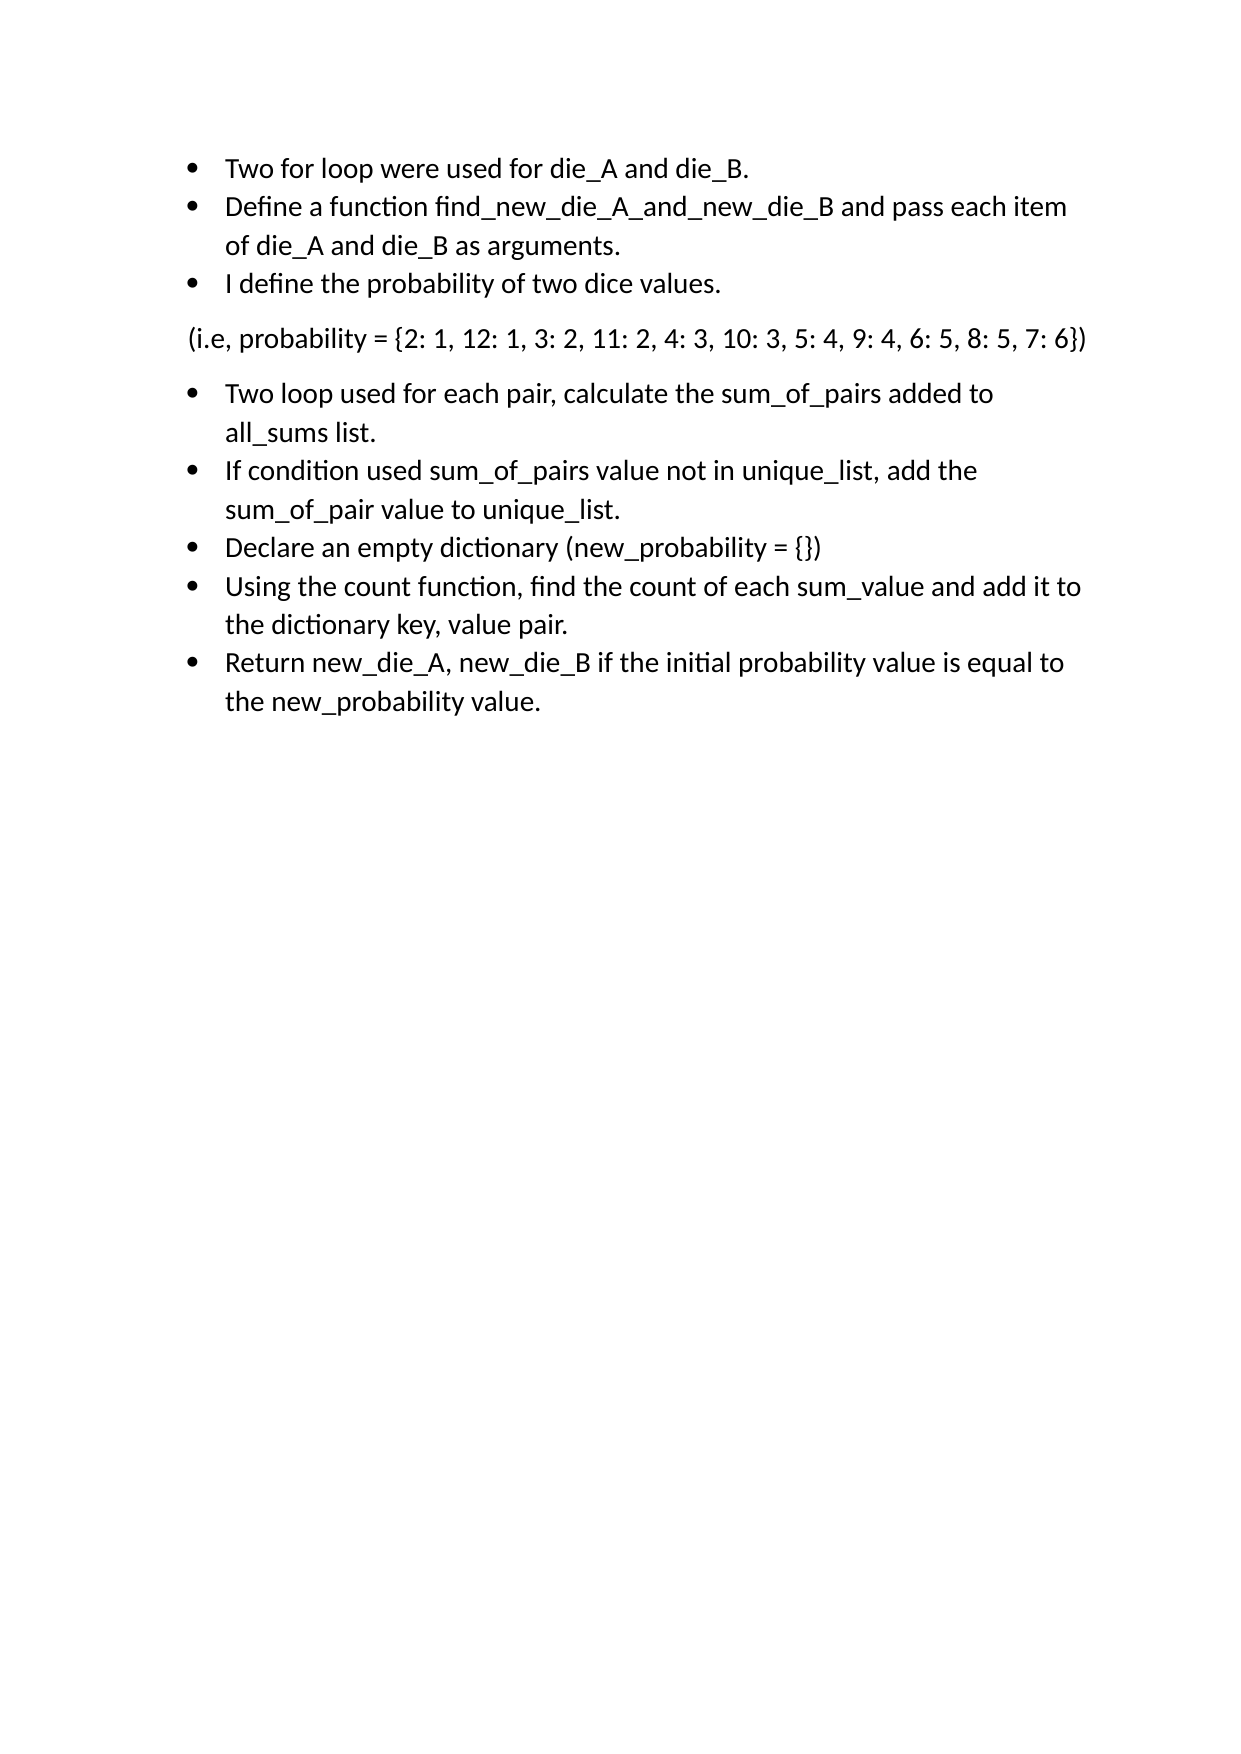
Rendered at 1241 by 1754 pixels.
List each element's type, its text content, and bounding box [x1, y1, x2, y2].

list Two loop used for each pair, calculate the sum_of_pairs added to all_sums list. [187, 376, 1090, 449]
text (i.e, probability = {2: 1, 12: 1, 3: 2, 11: 2, 4: 3, 10: 3, 5: 4, 9: 4, 6: 5, 8: 5, 7: 6}) [187, 320, 1090, 356]
list If condition used sum_of_pairs value not in unique_list, add the sum_of_pair value to unique_list. [187, 452, 1090, 526]
list Declare an empty dictionary (new_probability = {}) [187, 529, 1090, 565]
list Return new_die_A, new_die_B if the initial probability value is equal to the new_probability value. [187, 644, 1090, 719]
list Define a function find_new_die_A_and_new_die_B and pass each item of die_A and die_B as arguments. [187, 188, 1090, 262]
list Using the count function, find the count of each sum_value and add it to the dictionary key, value pair. [187, 568, 1090, 642]
list I define the probability of two dice values. [187, 265, 1090, 301]
list Two for loop were used for die_A and die_B. [187, 150, 1090, 186]
